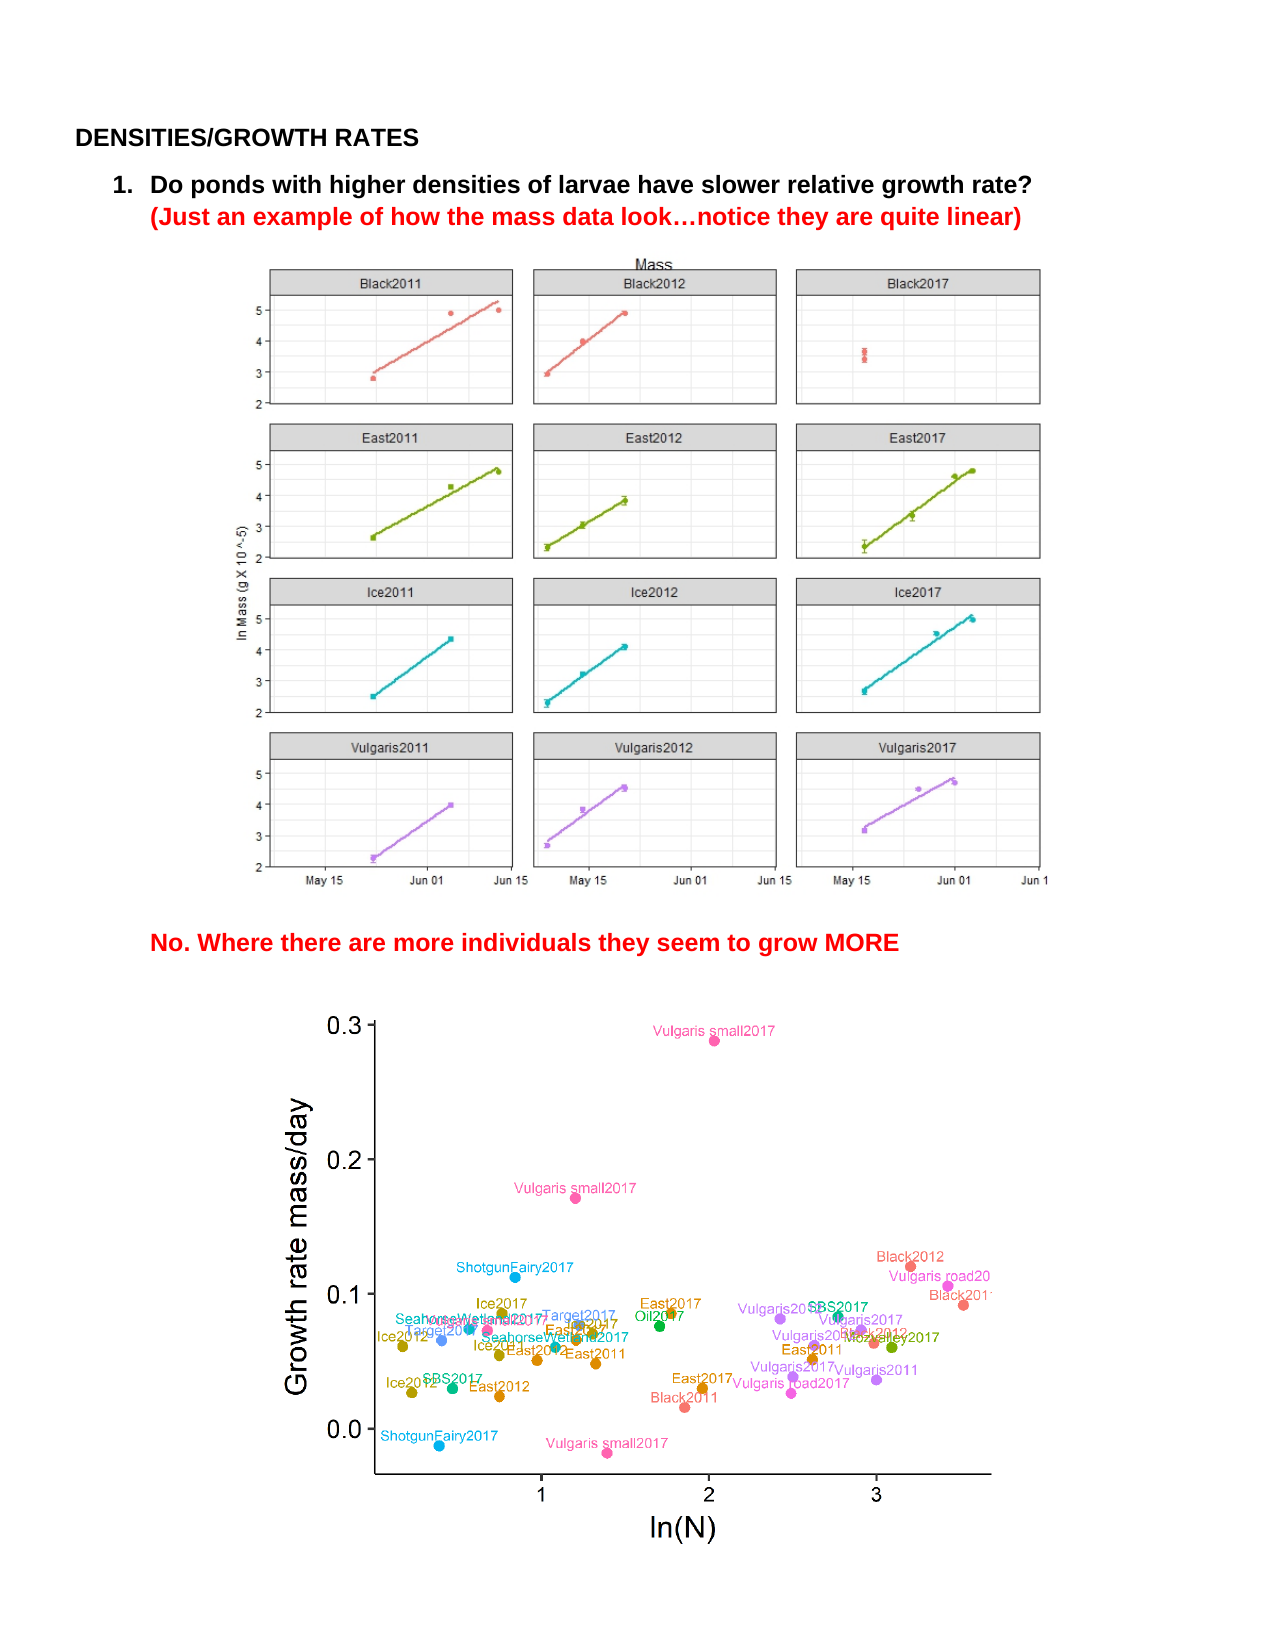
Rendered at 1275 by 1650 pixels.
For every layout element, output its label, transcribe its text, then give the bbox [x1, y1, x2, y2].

text DENSITIES/GROWTH RATES [75, 123, 1200, 151]
picture [270, 1006, 1005, 1557]
list (Just an example of how the mass data look…notice they are quite linear) [150, 201, 1200, 230]
picture [227, 249, 1048, 910]
list Do ponds with higher densities of larvae have slower relative growth rate? [112, 170, 1200, 199]
list No. Where there are more individuals they seem to grow MORE [150, 928, 1200, 957]
